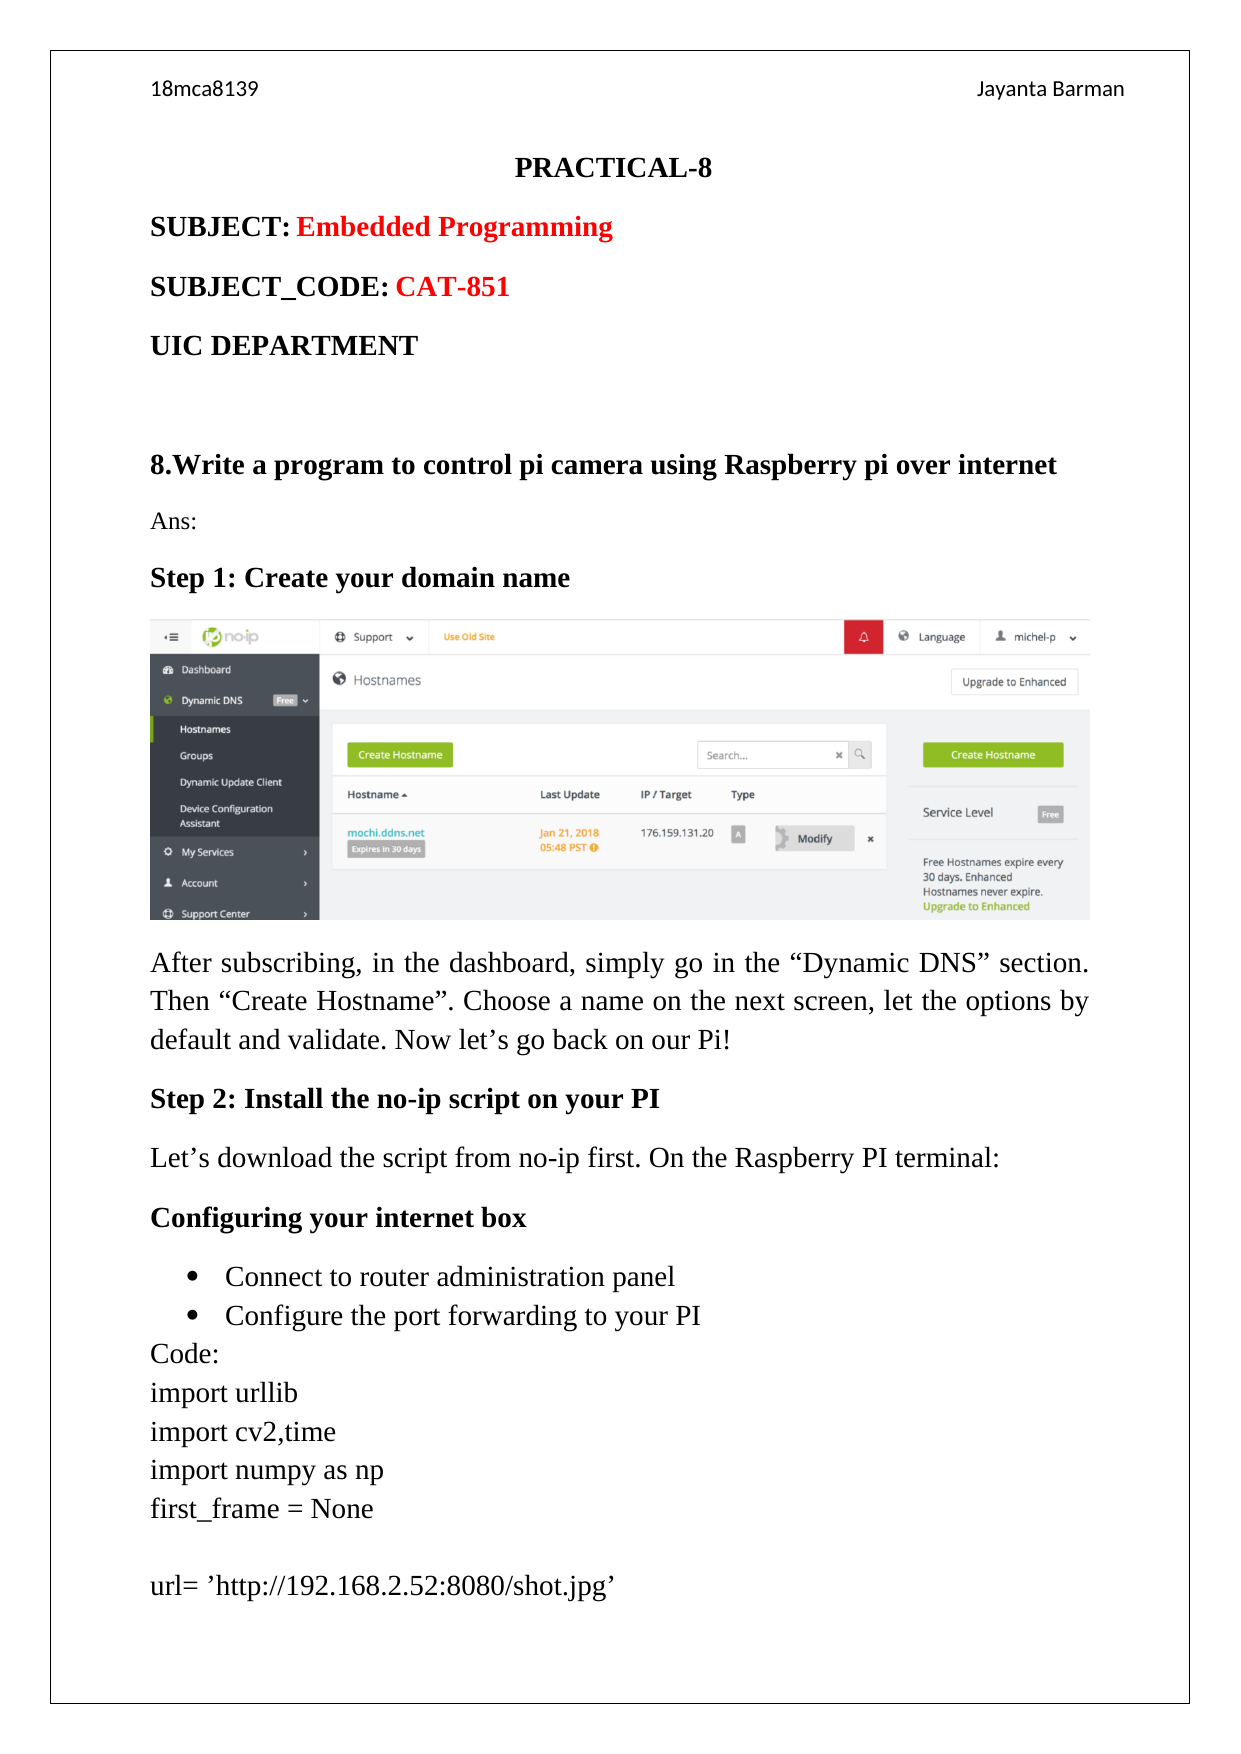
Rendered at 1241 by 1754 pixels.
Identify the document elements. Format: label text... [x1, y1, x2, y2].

text PRACTICAL-8 [150, 150, 1090, 183]
text Configuring your internet box [150, 1200, 1090, 1233]
list import urllib [150, 1375, 1090, 1409]
list Connect to router administration panel [187, 1259, 1090, 1293]
list first_frame = None [150, 1491, 1090, 1524]
list Configure the port forwarding to your PI [187, 1298, 1090, 1332]
text Let’s download the script from no-ip first. On the Raspberry PI terminal: [150, 1141, 1090, 1174]
text Step 2: Install the no-ip script on your PI [150, 1081, 1090, 1115]
text UIC DEPARTMENT [150, 328, 1090, 362]
text After subscribing, in the dashboard, simply go in the “Dynamic DNS” section. Then “Create Hostname”. Choose a name on the next screen, let the options by default and validate. Now let’s go back on our Pi! [150, 945, 1090, 1055]
text 8.Write a program to control pi camera using Raspberry pi over internet [150, 447, 1090, 480]
text SUBJECT: Embedded Programming [150, 209, 1090, 243]
text Ans: [150, 506, 1090, 535]
text Step 1: Create your domain name [150, 560, 1090, 594]
list Code: [150, 1337, 1090, 1370]
text SUBJECT_CODE: CAT-851 [150, 269, 1090, 302]
list import cv2,time [150, 1414, 1090, 1447]
list import numpy as np [150, 1452, 1090, 1486]
list url= ’http://192.168.2.52:8080/shot.jpg’ [150, 1568, 1090, 1601]
picture [150, 619, 1091, 920]
